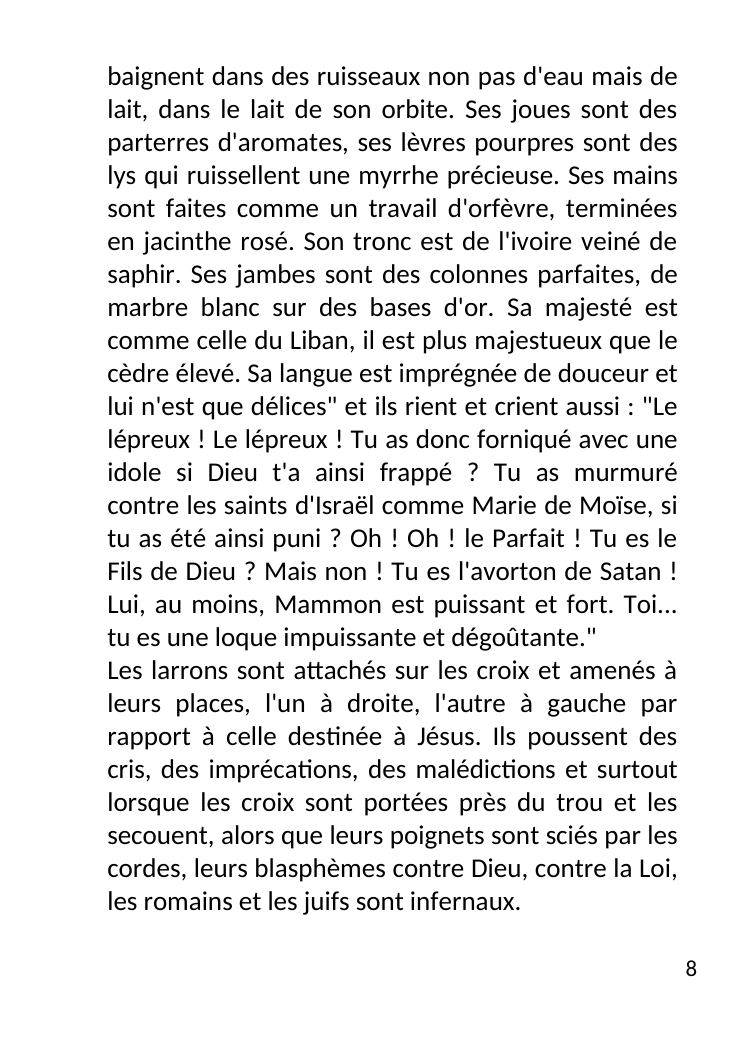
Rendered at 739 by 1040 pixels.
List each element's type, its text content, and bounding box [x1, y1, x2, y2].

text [107, 59, 678, 653]
text Les larrons sont attachés sur les croix et amenés à leurs places, l'un à droite, l'autre à gauche par rapport à celle destinée à Jésus. Ils poussent des cris, des imprécations, des malédictions et surtout lorsque les croix sont portées près du trou et les secouent, alors que leurs poignets sont sciés par les cordes, leurs blasphèmes contre Dieu, contre la Loi, les romains et les juifs sont infernaux. [107, 653, 678, 918]
